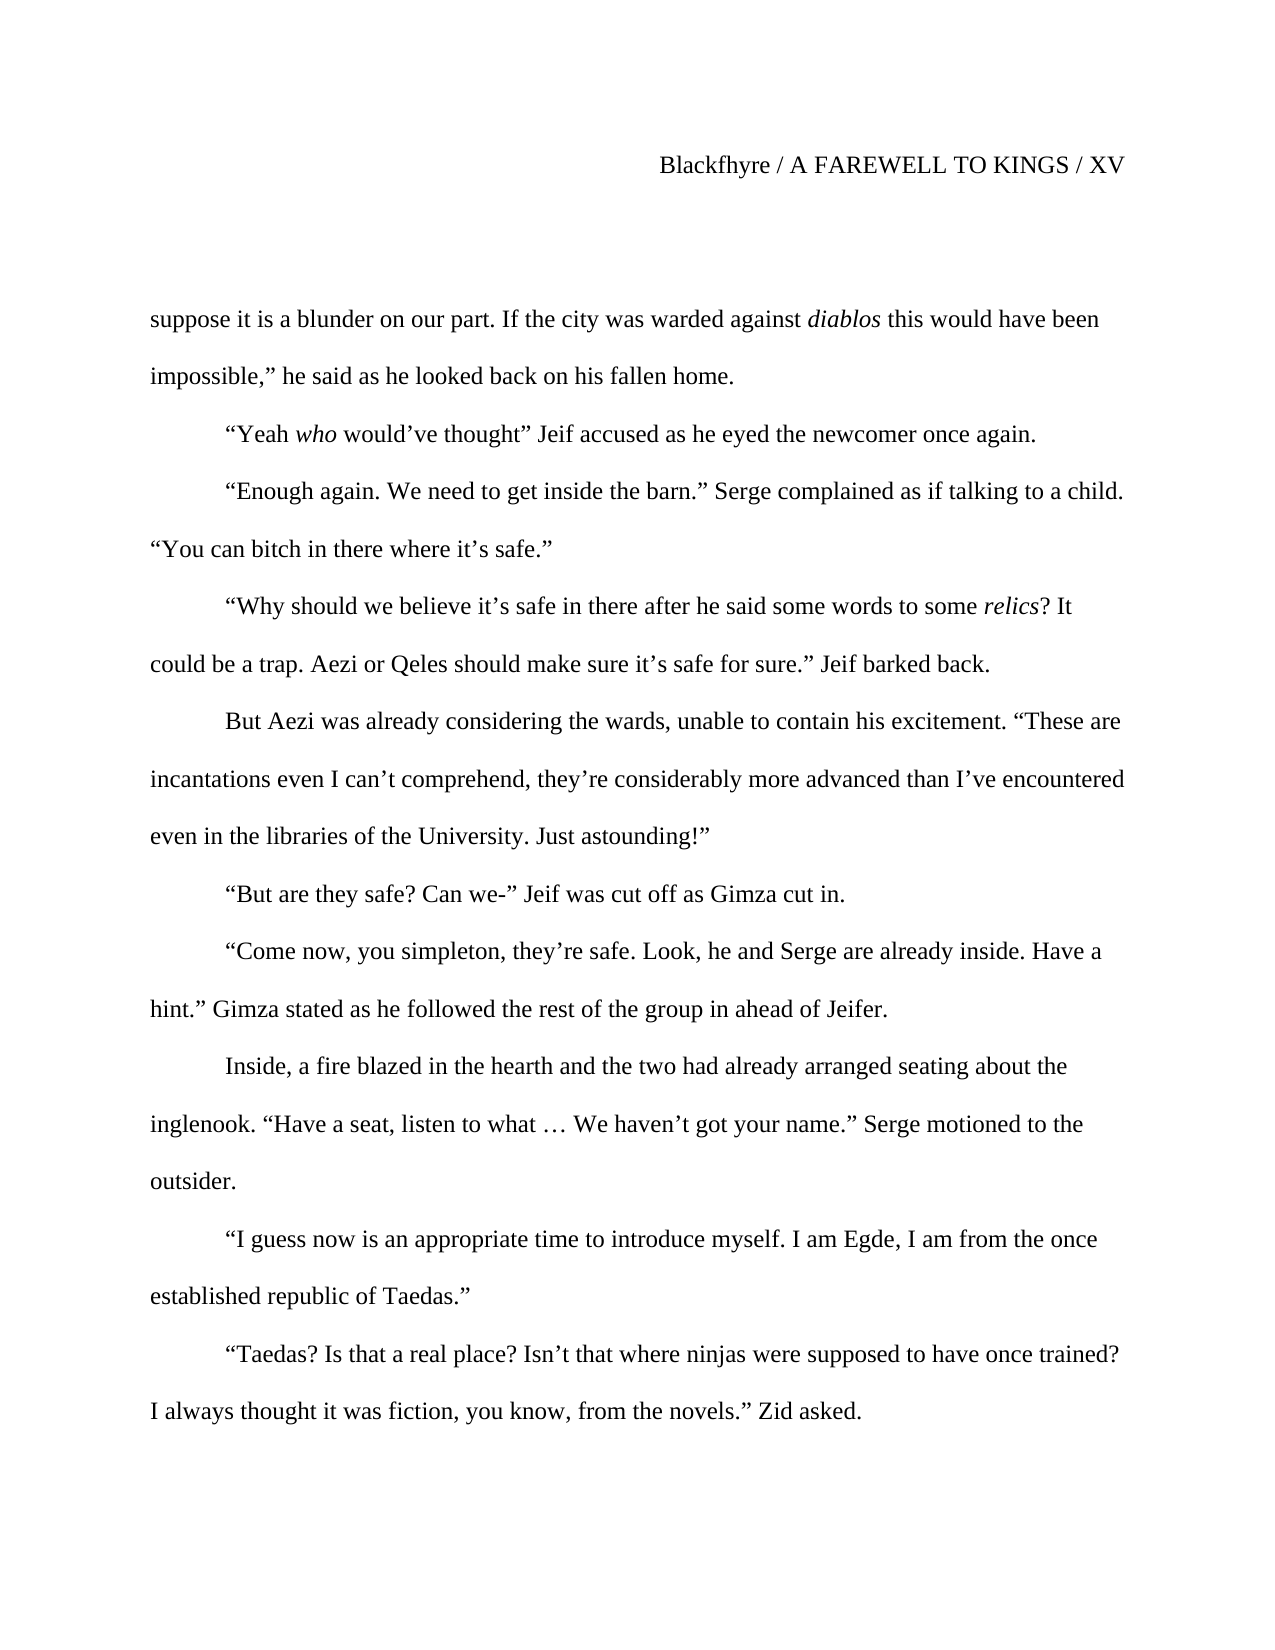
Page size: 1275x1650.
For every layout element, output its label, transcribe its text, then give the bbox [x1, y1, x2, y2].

text “Come now, you simpleton, they’re safe. Look, he and Serge are already inside. Have a hint.” Gimza stated as he followed the rest of the group in ahead of Jeifer. [150, 936, 1125, 1022]
text But Aezi was already considering the wards, unable to contain his excitement. “These are incantations even I can’t comprehend, they’re considerably more advanced than I’ve encountered even in the libraries of the University. Just astounding!” [150, 706, 1125, 850]
text “Taedas? Is that a real place? Isn’t that where ninjas were supposed to have once trained? I always thought it was fiction, you know, from the novels.” Zid asked. [150, 1339, 1125, 1425]
text “Enough again. We need to get inside the barn.” Serge complained as if talking to a child. “You can bitch in there where it’s safe.” [150, 476, 1125, 562]
text “I guess now is an appropriate time to introduce myself. I am Egde, I am from the once established republic of Taedas.” [150, 1224, 1125, 1310]
text “Why should we believe it’s safe in there after he said some words to some relics? It could be a trap. Aezi or Qeles should make sure it’s safe for sure.” Jeif barked back. [150, 591, 1125, 677]
text “But are they safe? Can we-” Jeif was cut off as Gimza cut in. [150, 879, 1125, 907]
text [150, 304, 1125, 390]
text “Yeah who would’ve thought” Jeif accused as he eyed the newcomer once again. [150, 419, 1125, 447]
text Inside, a fire blazed in the hearth and the two had already arranged seating about the inglenook. “Have a seat, listen to what … We haven’t got your name.” Serge motioned to the outsider. [150, 1051, 1125, 1195]
